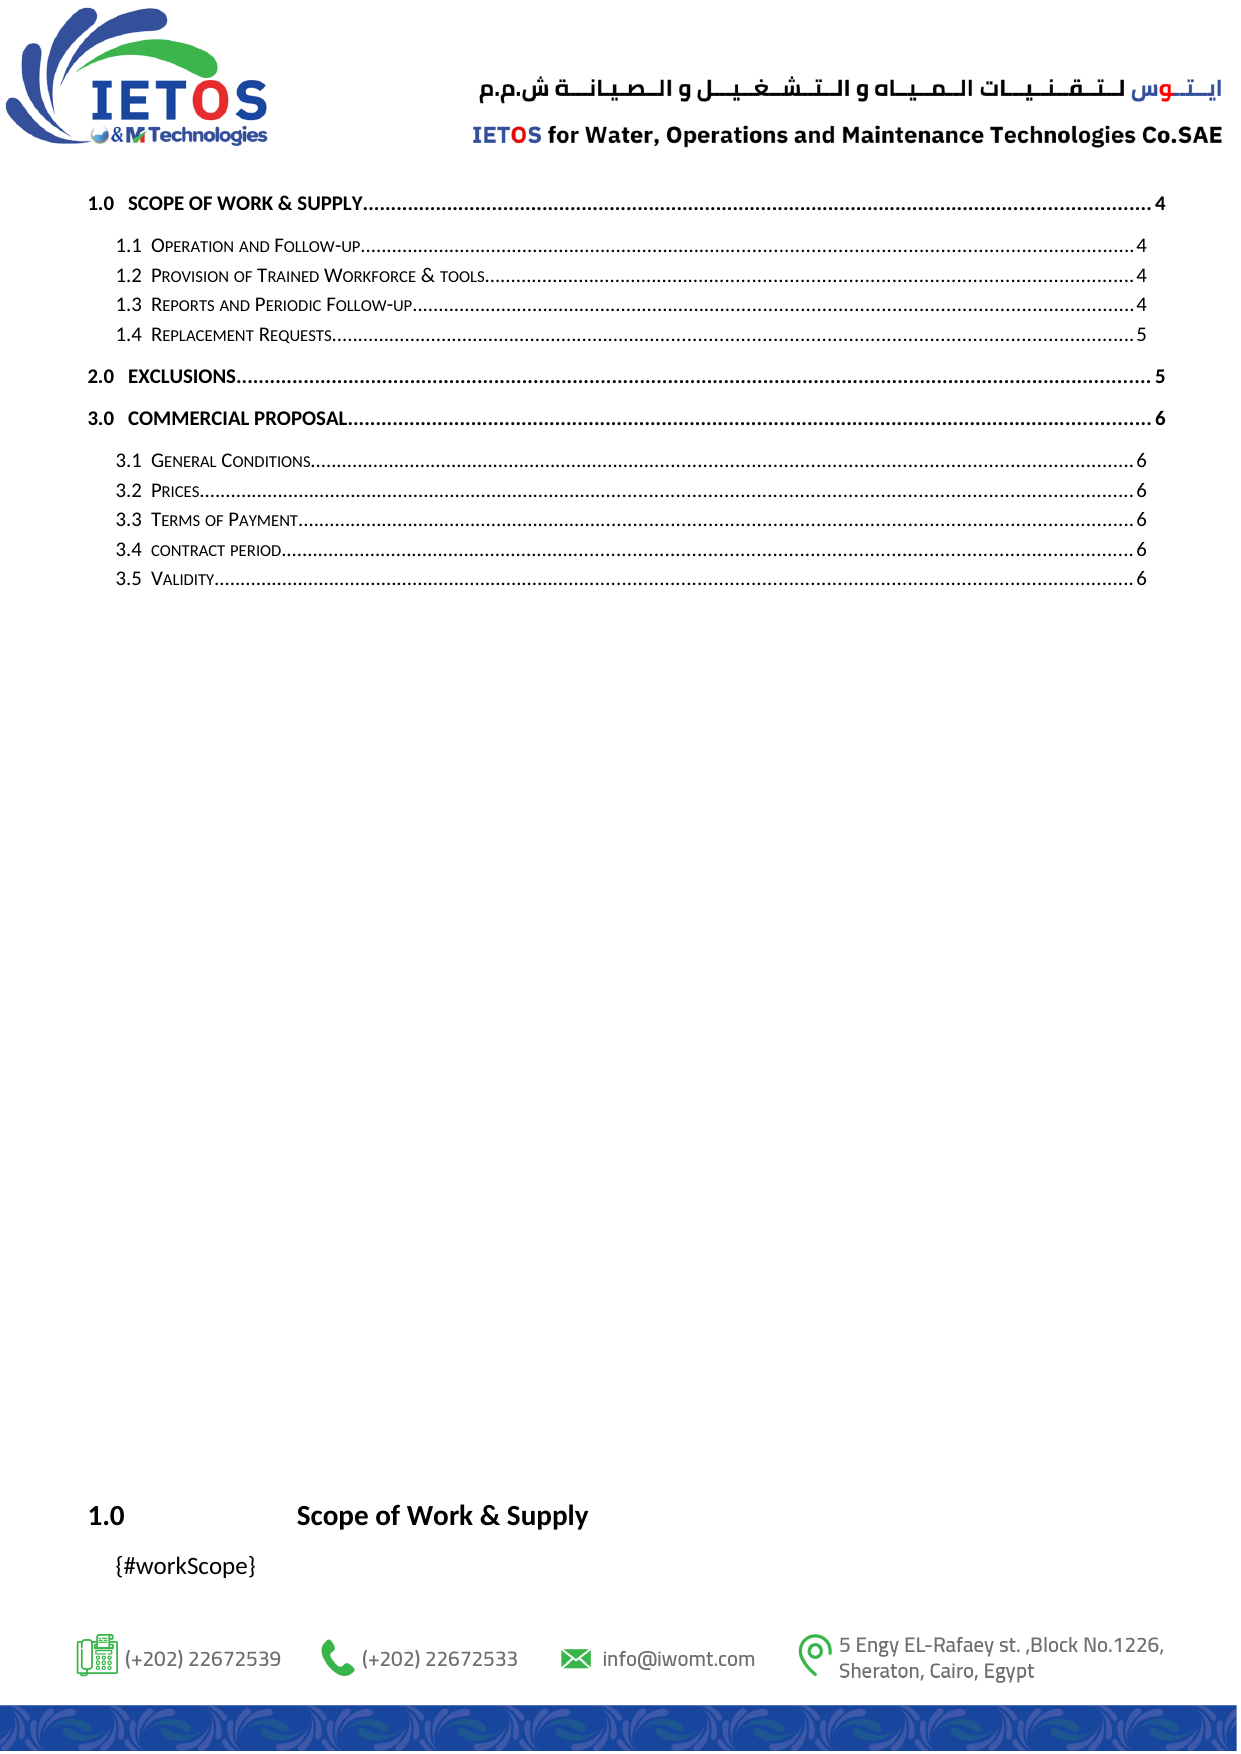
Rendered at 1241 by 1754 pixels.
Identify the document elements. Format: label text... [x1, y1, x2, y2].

subtitle Scope of Work & Supply [59, 1497, 1092, 1533]
picture [0, 1632, 1236, 1751]
text {#workScope} [115, 1551, 1181, 1581]
picture [5, 0, 1235, 171]
